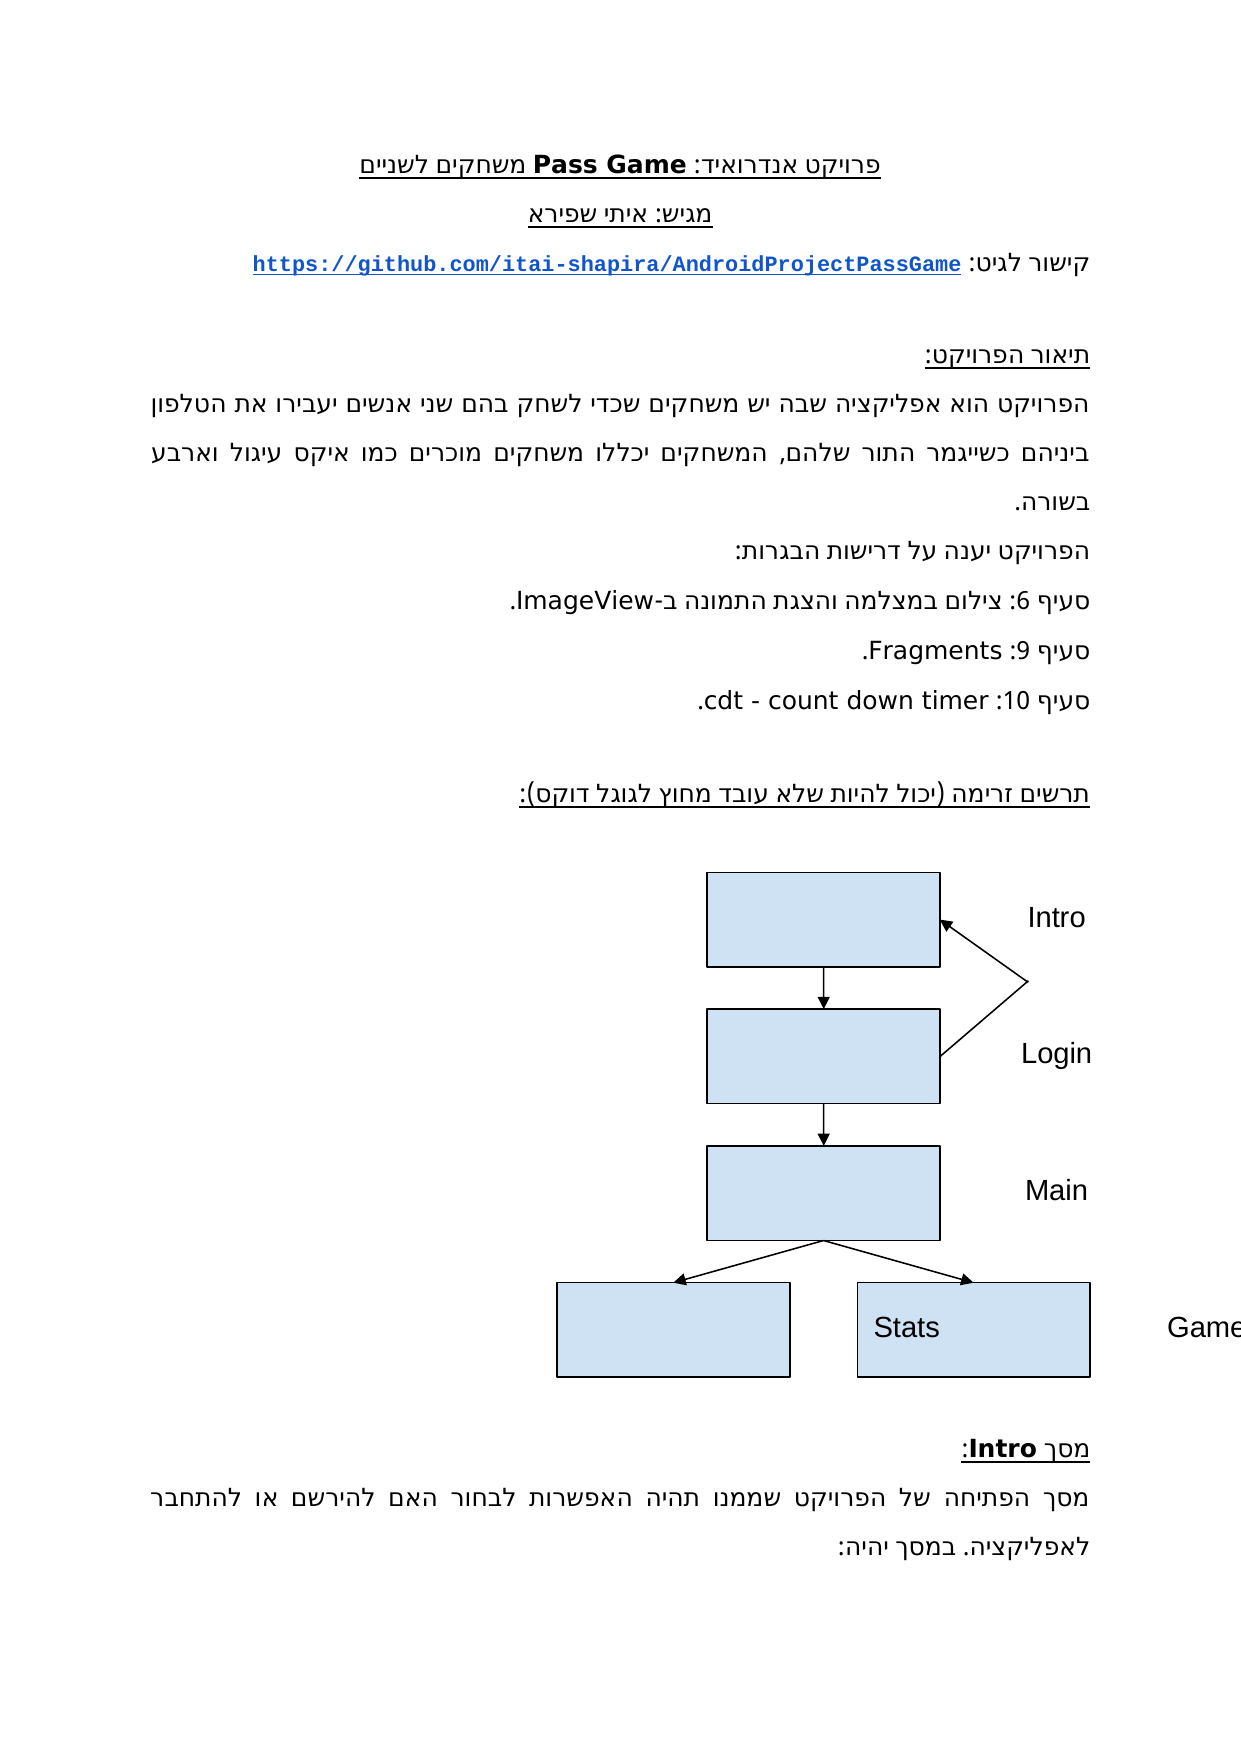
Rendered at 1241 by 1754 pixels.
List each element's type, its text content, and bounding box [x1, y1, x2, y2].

text מסך Intro: [150, 1434, 1090, 1468]
text קישור לגיט: https://github.com/itai-shapira/AndroidProjectPassGame [150, 249, 1090, 282]
text מגיש: איתי שפירא [150, 200, 1090, 233]
text תיאור הפרויקט: [150, 342, 1090, 374]
text הפרויקט יענה על דרישות הבגרות: [150, 537, 1090, 569]
text פרויקט אנדרואיד: Pass Game משחקים לשניים [150, 150, 1090, 183]
text סעיף 10: cdt - count down timer. [150, 686, 1090, 719]
text סעיף 9: Fragments. [150, 636, 1090, 669]
text מסך הפתיחה של הפרויקט שממנו תהיה האפשרות לבחור האם להירשם או להתחבר לאפליקציה. במסך יהיה: [150, 1484, 1090, 1566]
text סעיף 6: צילום במצלמה והצגת התמונה ב-ImageView. [150, 586, 1090, 619]
text הפרויקט הוא אפליקציה שבה יש משחקים שכדי לשחק בהם שני אנשים יעבירו את הטלפון ביניהם כשייגמר התור שלהם, המשחקים יכללו משחקים מוכרים כמו איקס עיגול וארבע בשורה. [150, 390, 1090, 521]
text תרשים זרימה (יכול להיות שלא עובד מחוץ לגוגל דוקס): [150, 780, 1090, 812]
